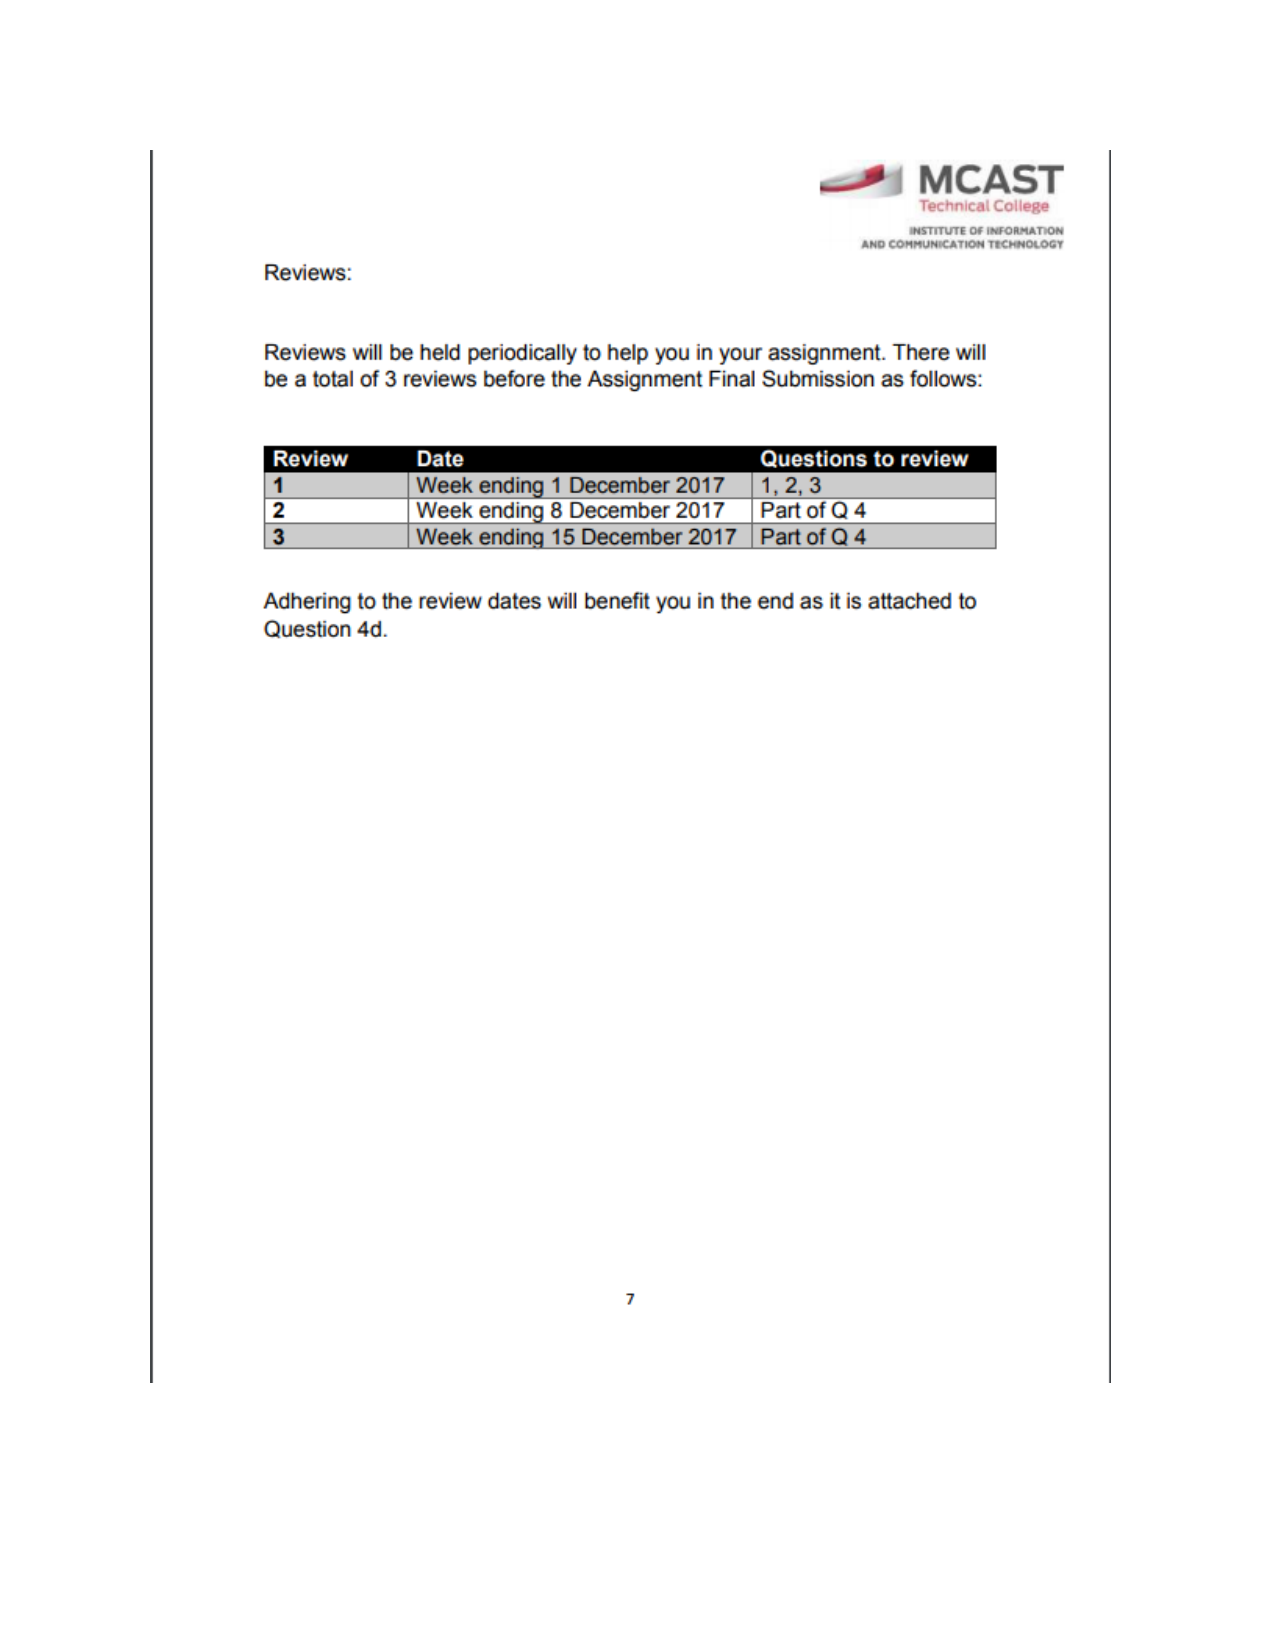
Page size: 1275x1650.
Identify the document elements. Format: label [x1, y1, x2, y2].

picture [150, 150, 1111, 1383]
